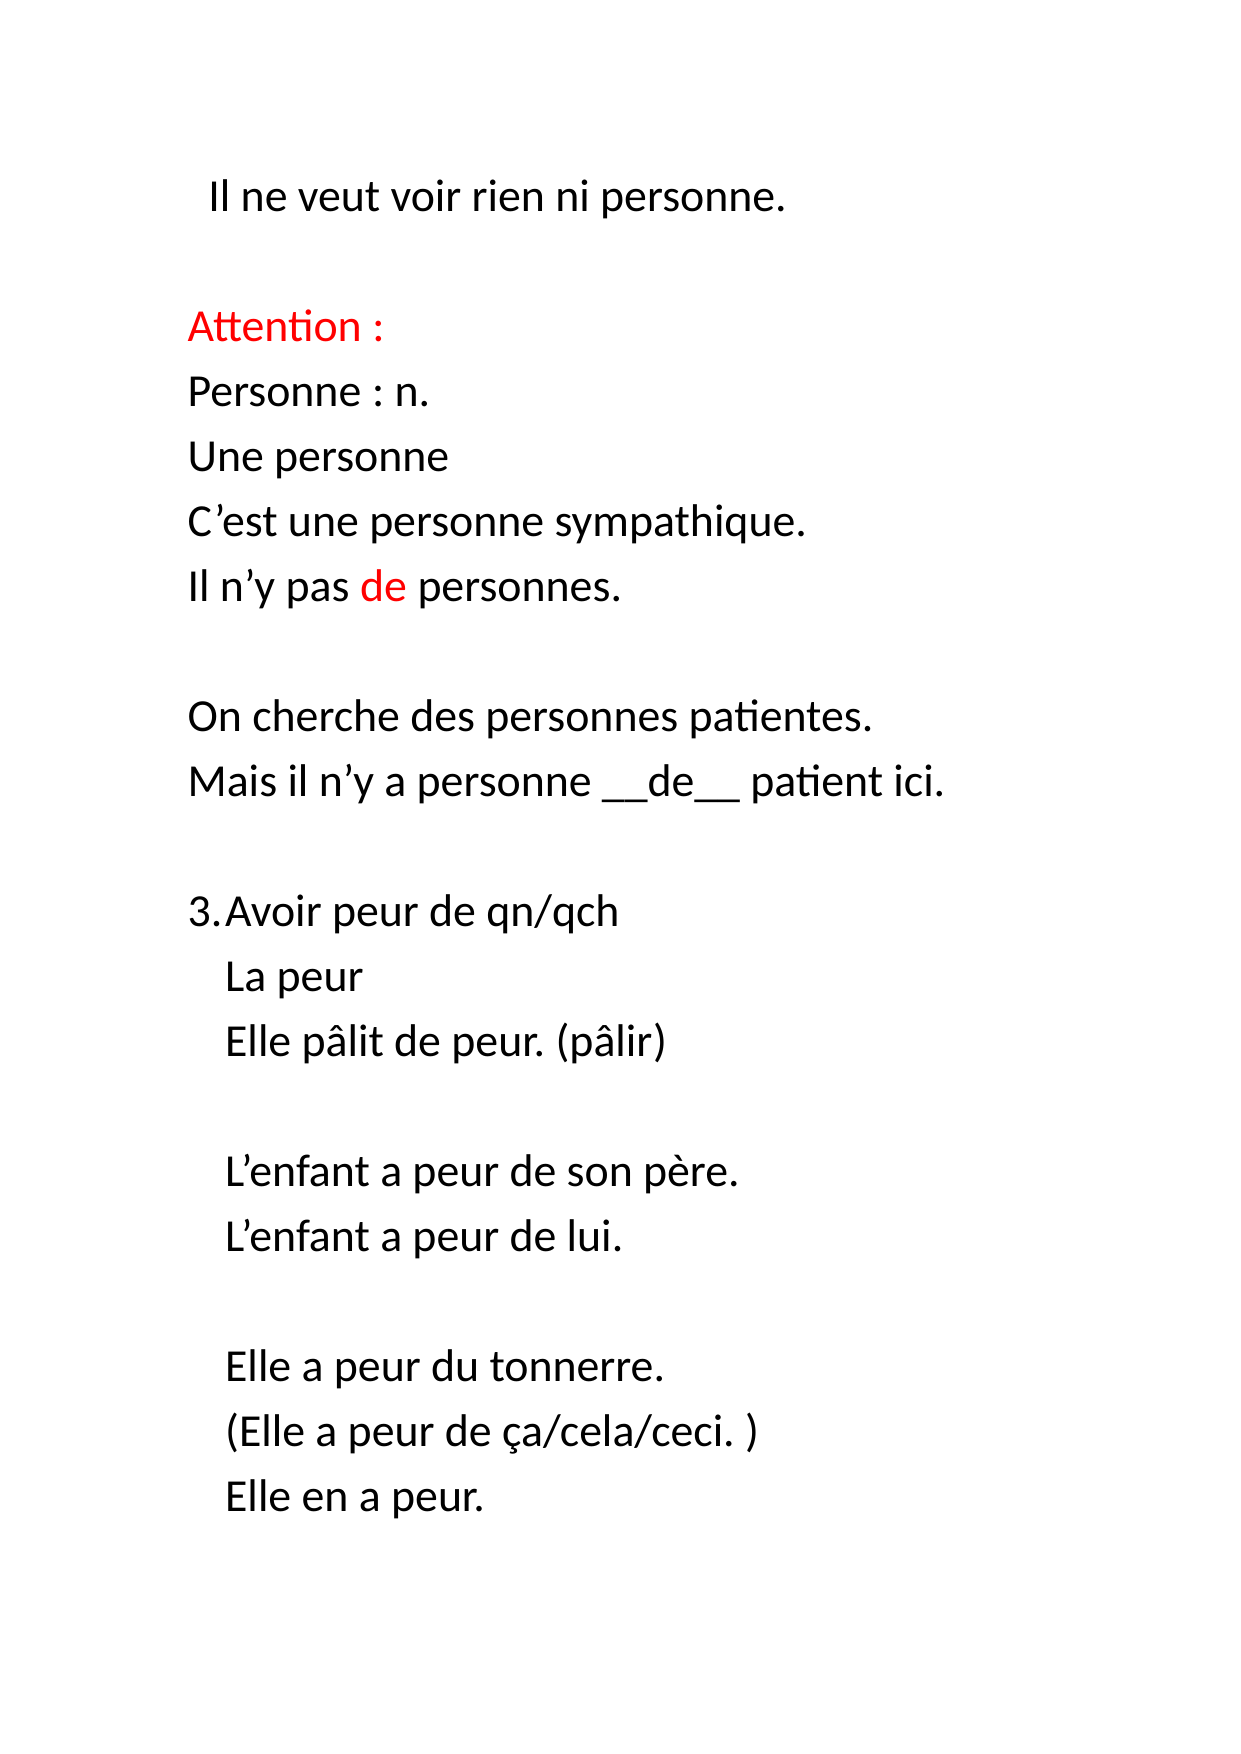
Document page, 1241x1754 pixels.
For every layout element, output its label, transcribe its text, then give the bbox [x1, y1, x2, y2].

text Personne : n. [187, 357, 1053, 422]
list Elle a peur du tonnerre. [225, 1332, 1053, 1397]
text Il n’y pas de personnes. [187, 552, 1053, 617]
list Elle pâlit de peur. (pâlir) [225, 1007, 1053, 1072]
text On cherche des personnes patientes. [187, 682, 1053, 747]
list Attention : [187, 292, 1053, 357]
list La peur [225, 942, 1053, 1007]
text C’est une personne sympathique. [187, 487, 1053, 552]
text Mais il n’y a personne __de__ patient ici. [187, 747, 1053, 812]
list L’enfant a peur de son père. [225, 1137, 1053, 1202]
text Une personne [187, 422, 1053, 487]
list (Elle a peur de ça/cela/ceci. ) [225, 1397, 1053, 1462]
list Il ne veut voir rien ni personne. [187, 162, 1053, 227]
list Avoir peur de qn/qch [187, 877, 1053, 942]
list L’enfant a peur de lui. [225, 1202, 1053, 1267]
list Elle en a peur. [225, 1462, 1053, 1527]
